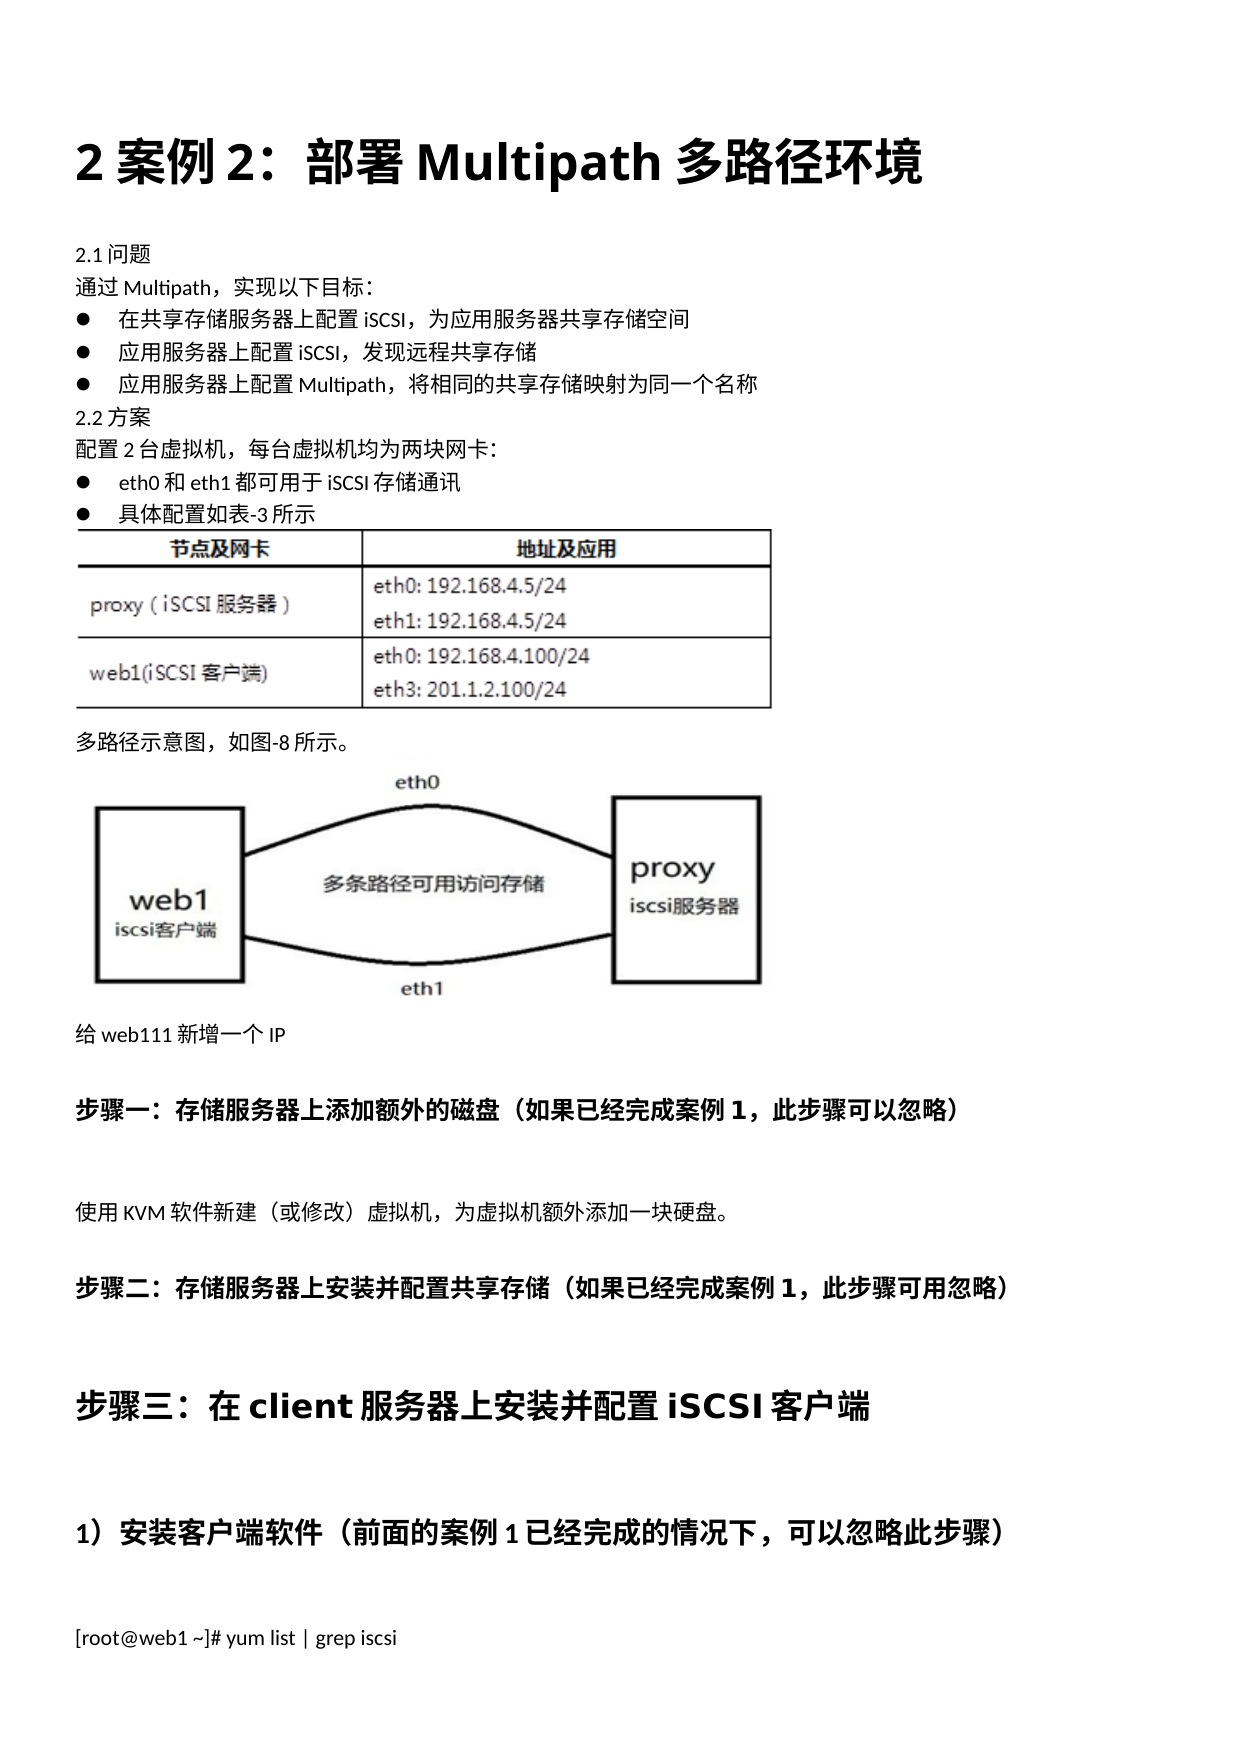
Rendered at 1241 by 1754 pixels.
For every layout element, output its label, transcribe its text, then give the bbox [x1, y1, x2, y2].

list 应用服务器上配置Multipath，将相同的共享存储映射为同一个名称 [75, 367, 1165, 399]
picture [75, 529, 786, 713]
list 具体配置如表-3所示 [75, 497, 1165, 529]
list 应用服务器上配置iSCSI，发现远程共享存储 [75, 334, 1165, 367]
text 多路径示意图，如图-8所示。 [75, 724, 1165, 757]
text 配置2台虚拟机，每台虚拟机均为两块网卡： [75, 432, 1165, 464]
text 通过Multipath，实现以下目标： [75, 269, 1165, 302]
text 2.2 方案 [75, 399, 1165, 432]
subtitle 1）安装客户端软件（前面的案例1已经完成的情况下，可以忽略此步骤） [75, 1499, 1165, 1564]
subtitle 步骤二：存储服务器上安装并配置共享存储（如果已经完成案例1，此步骤可用忽略） [75, 1254, 1165, 1319]
text 2.1 问题 [75, 237, 1165, 269]
subtitle 步骤一：存储服务器上添加额外的磁盘（如果已经完成案例1，此步骤可以忽略） [75, 1076, 1165, 1141]
picture [75, 756, 771, 1011]
text 给web111新增一个IP [75, 1017, 1165, 1049]
subtitle 步骤三：在client服务器上安装并配置iSCSI客户端 [75, 1372, 1165, 1437]
list eth0和eth1都可用于iSCSI存储通讯 [75, 464, 1165, 497]
subtitle 2 案例2：部署Multipath多路径环境 [75, 110, 1165, 207]
text 使用KVM软件新建（或修改）虚拟机，为虚拟机额外添加一块硬盘。 [75, 1194, 1165, 1227]
list 在共享存储服务器上配置iSCSI，为应用服务器共享存储空间 [75, 302, 1165, 334]
text [root@web1 ~]# yum list | grep iscsi [75, 1621, 1165, 1654]
